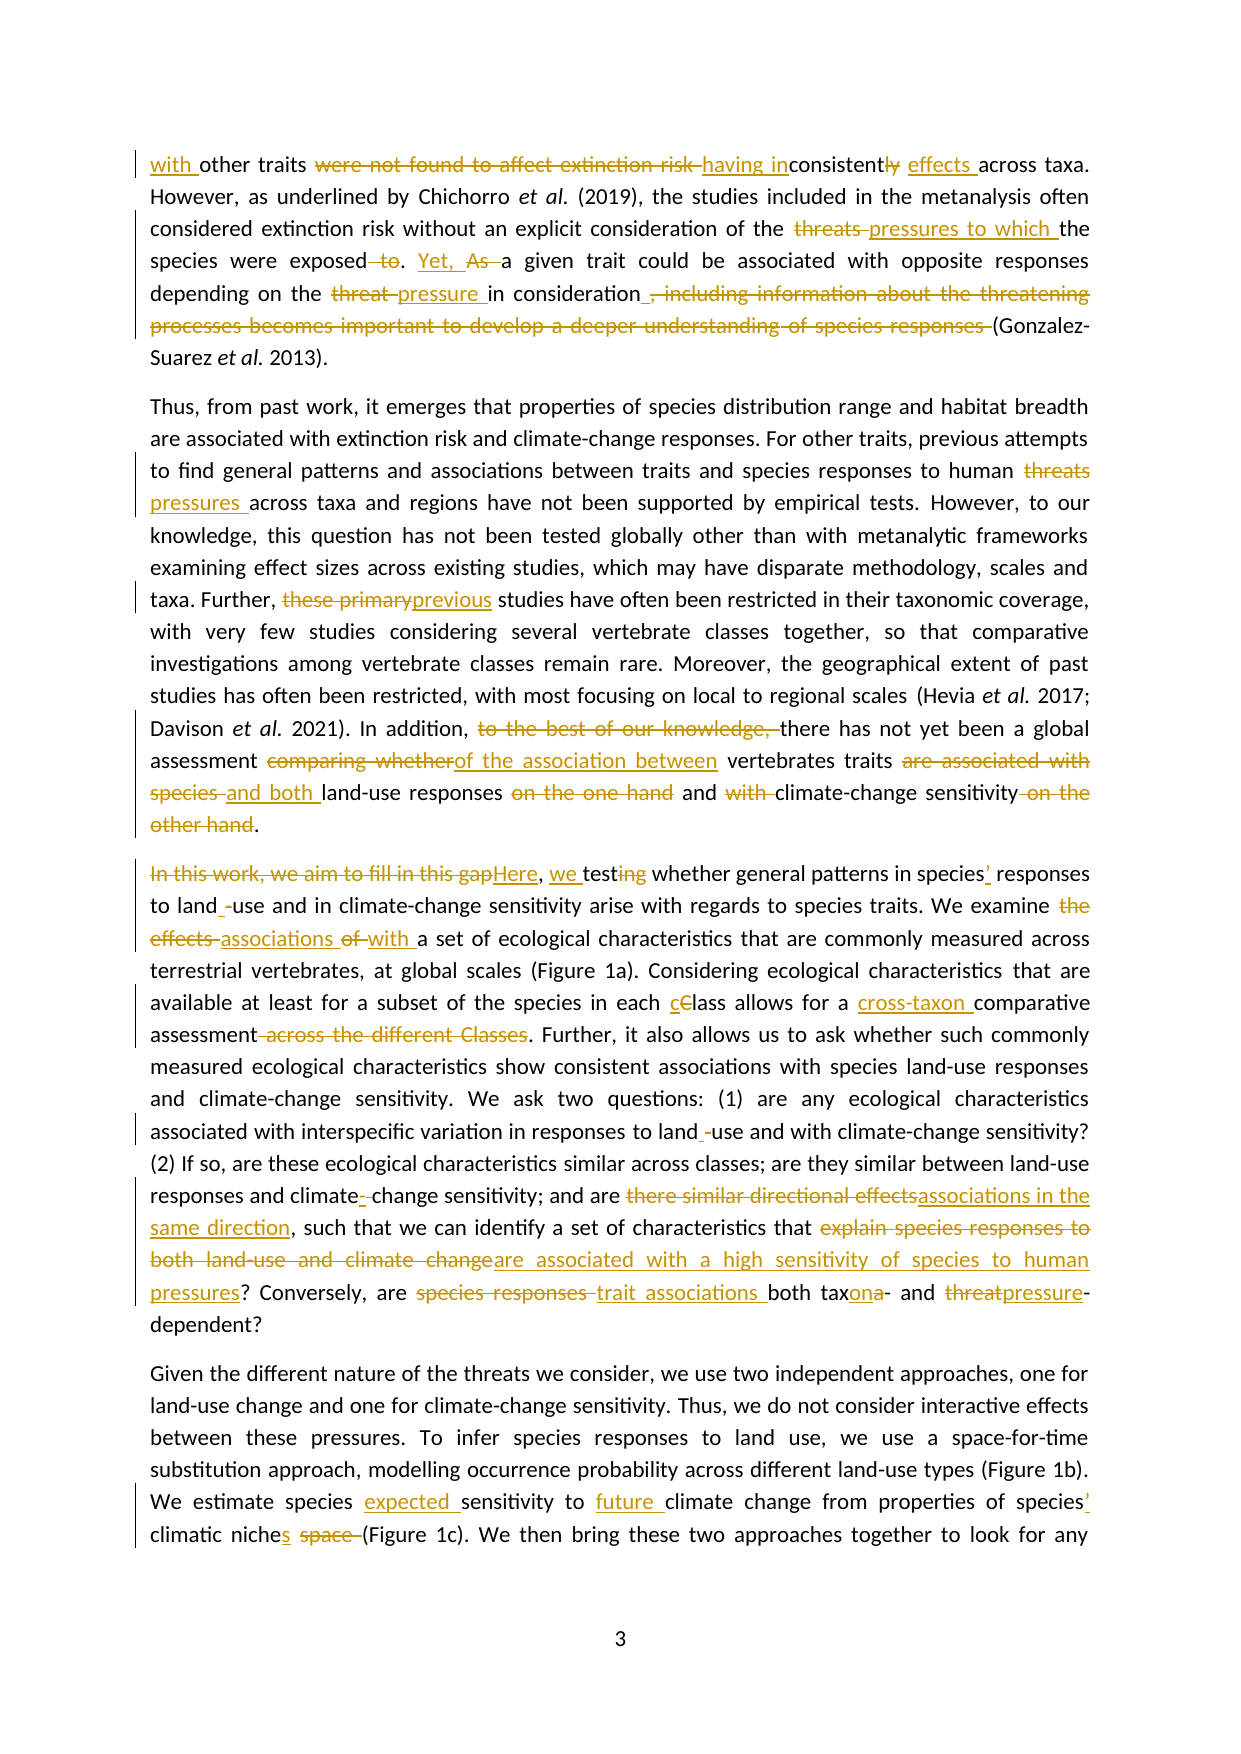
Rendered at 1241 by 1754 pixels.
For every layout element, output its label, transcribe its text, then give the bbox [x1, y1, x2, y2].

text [150, 150, 1090, 371]
text Thus, from past work, it emerges that properties of species distribution range and habitat breadth are associated with extinction risk and climate-change responses. For other traits, previous attempts to find general patterns and associations between traits and species responses to human across taxa and regions have not been supported by empirical tests. However, to our knowledge, this question has not been tested globally other than with metanalytic frameworks examining effect sizes across existing studies, which may have disparate methodology, scales and taxa. Further, studies have often been restricted in their taxonomic coverage, with very few studies considering several vertebrate classes together, so that comparative investigations among vertebrate classes remain rare. Moreover, the geographical extent of past studies has often been restricted, with most focusing on local to regional scales (Hevia et al. 2017; Davison et al. 2021). In addition, there has not yet been a global assessment vertebrates traits land-use responses and climate-change sensitivity. [150, 392, 1090, 838]
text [150, 1359, 1090, 1548]
text , test whether general patterns in species responses to landuse and in climate-change sensitivity arise with regards to species traits. We examine a set of ecological characteristics that are commonly measured across terrestrial vertebrates, at global scales (Figure 1a). Considering ecological characteristics that are available at least for a subset of the species in each lass allows for a comparative assessment. Further, it also allows us to ask whether such commonly measured ecological characteristics show consistent associations with species land-use responses and climate-change sensitivity. We ask two questions: (1) are any ecological characteristics associated with interspecific variation in responses to landuse and with climate-change sensitivity? (2) If so, are these ecological characteristics similar across classes; are they similar between land-use responses and climatechange sensitivity; and are , such that we can identify a set of characteristics that ? Conversely, are both tax- and - dependent? [150, 859, 1090, 1338]
